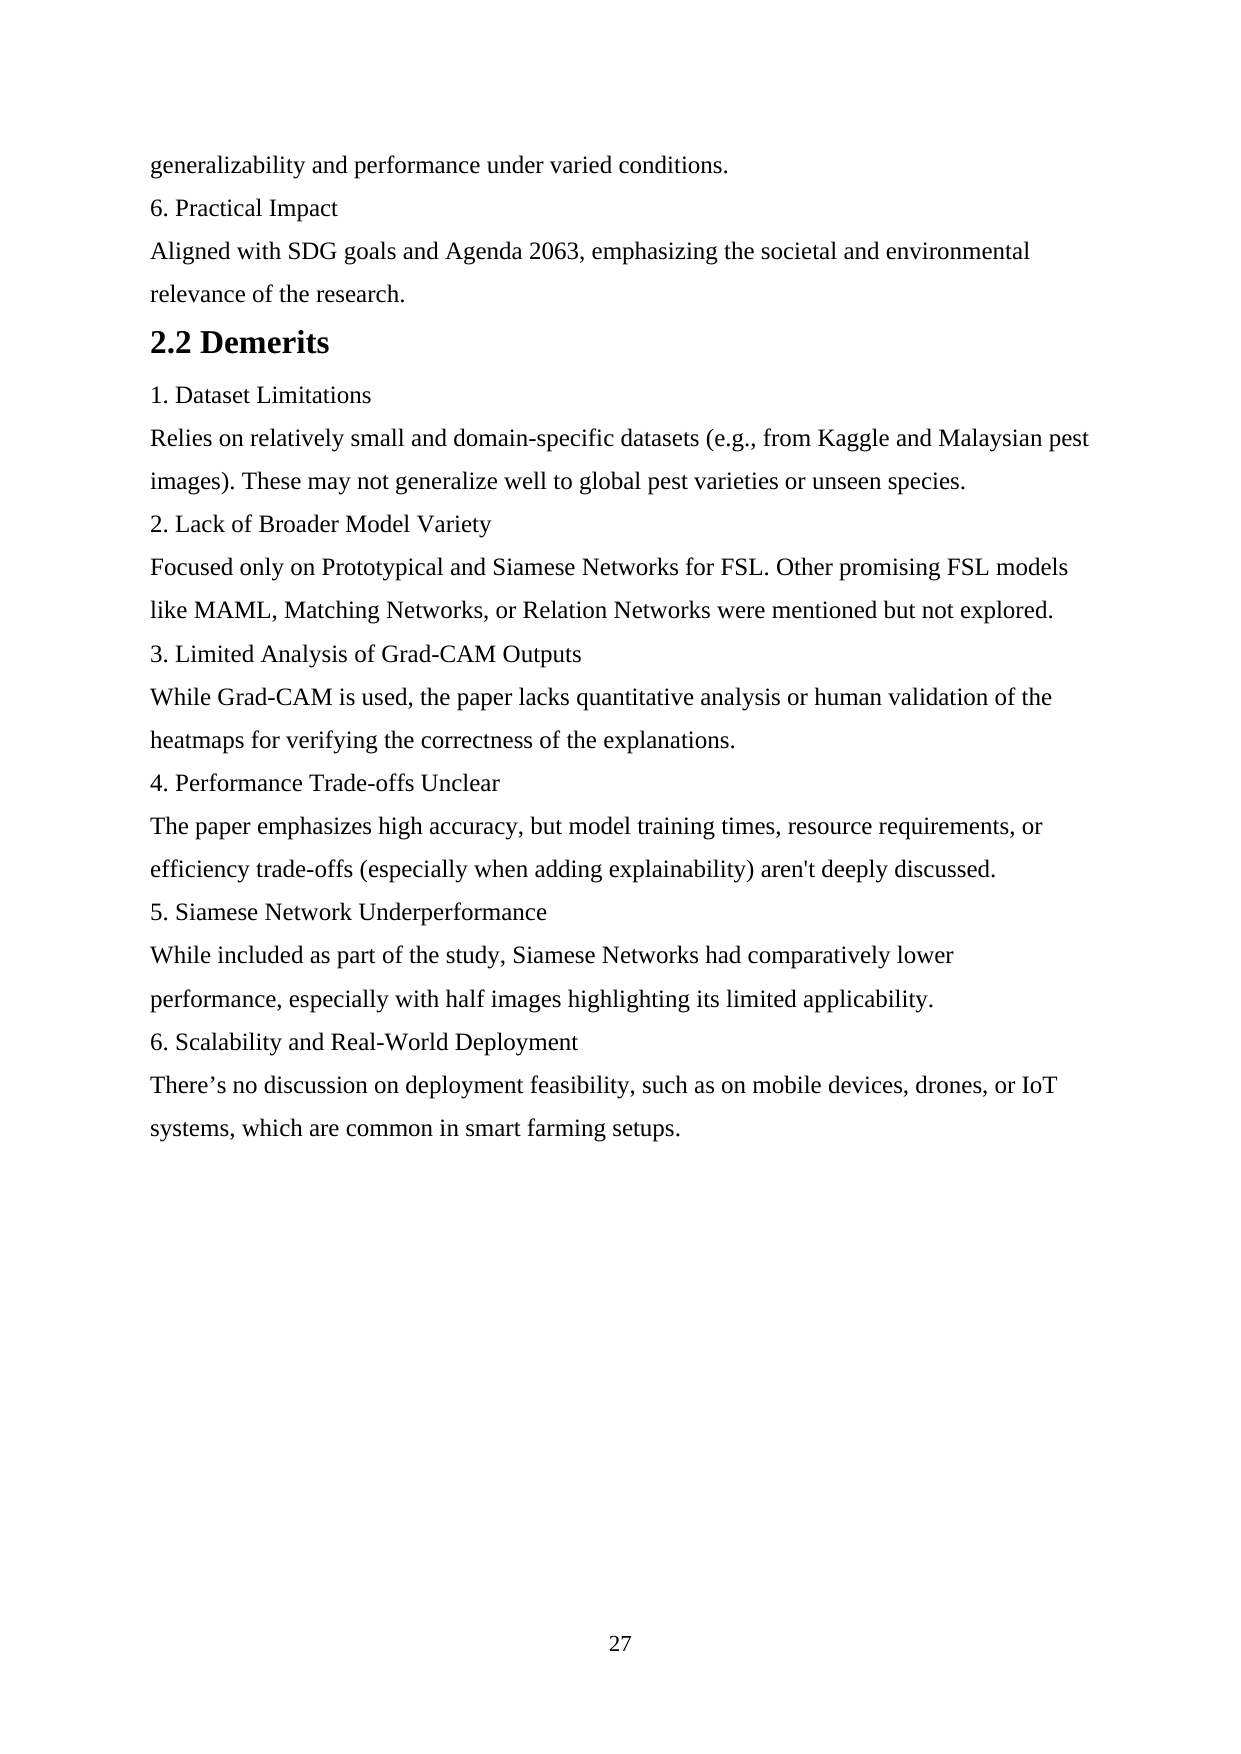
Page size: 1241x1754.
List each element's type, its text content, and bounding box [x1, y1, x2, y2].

text 4. Performance Trade-offs Unclear [150, 768, 1090, 797]
text While Grad-CAM is used, the paper lacks quantitative analysis or human validation of the heatmaps for verifying the correctness of the explanations. [150, 682, 1090, 754]
text Aligned with SDG goals and Agenda 2063, emphasizing the societal and environmental relevance of the research. [150, 236, 1090, 308]
text There’s no discussion on deployment feasibility, such as on mobile devices, drones, or IoT systems, which are common in smart farming setups. [150, 1070, 1090, 1142]
text 3. Limited Analysis of Grad-CAM Outputs [150, 639, 1090, 667]
text The paper emphasizes high accuracy, but model training times, resource requirements, or efficiency trade-offs (especially when adding explainability) aren't deeply discussed. [150, 811, 1090, 883]
text 6. Scalability and Real-World Deployment [150, 1027, 1090, 1056]
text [150, 150, 1090, 179]
text 5. Siamese Network Underperformance [150, 897, 1090, 926]
text 1. Dataset Limitations [150, 380, 1090, 409]
text Focused only on Prototypical and Siamese Networks for FSL. Other promising FSL models like MAML, Matching Networks, or Relation Networks were mentioned but not explored. [150, 552, 1090, 624]
text 2.2 Demerits [150, 322, 1090, 361]
text While included as part of the study, Siamese Networks had comparatively lower performance, especially with half images highlighting its limited applicability. [150, 941, 1090, 1012]
text Relies on relatively small and domain-specific datasets (e.g., from Kaggle and Malaysian pest images). These may not generalize well to global pest varieties or unseen species. [150, 423, 1090, 495]
text 2. Lack of Broader Model Variety [150, 509, 1090, 538]
text 6. Practical Impact [150, 193, 1090, 222]
